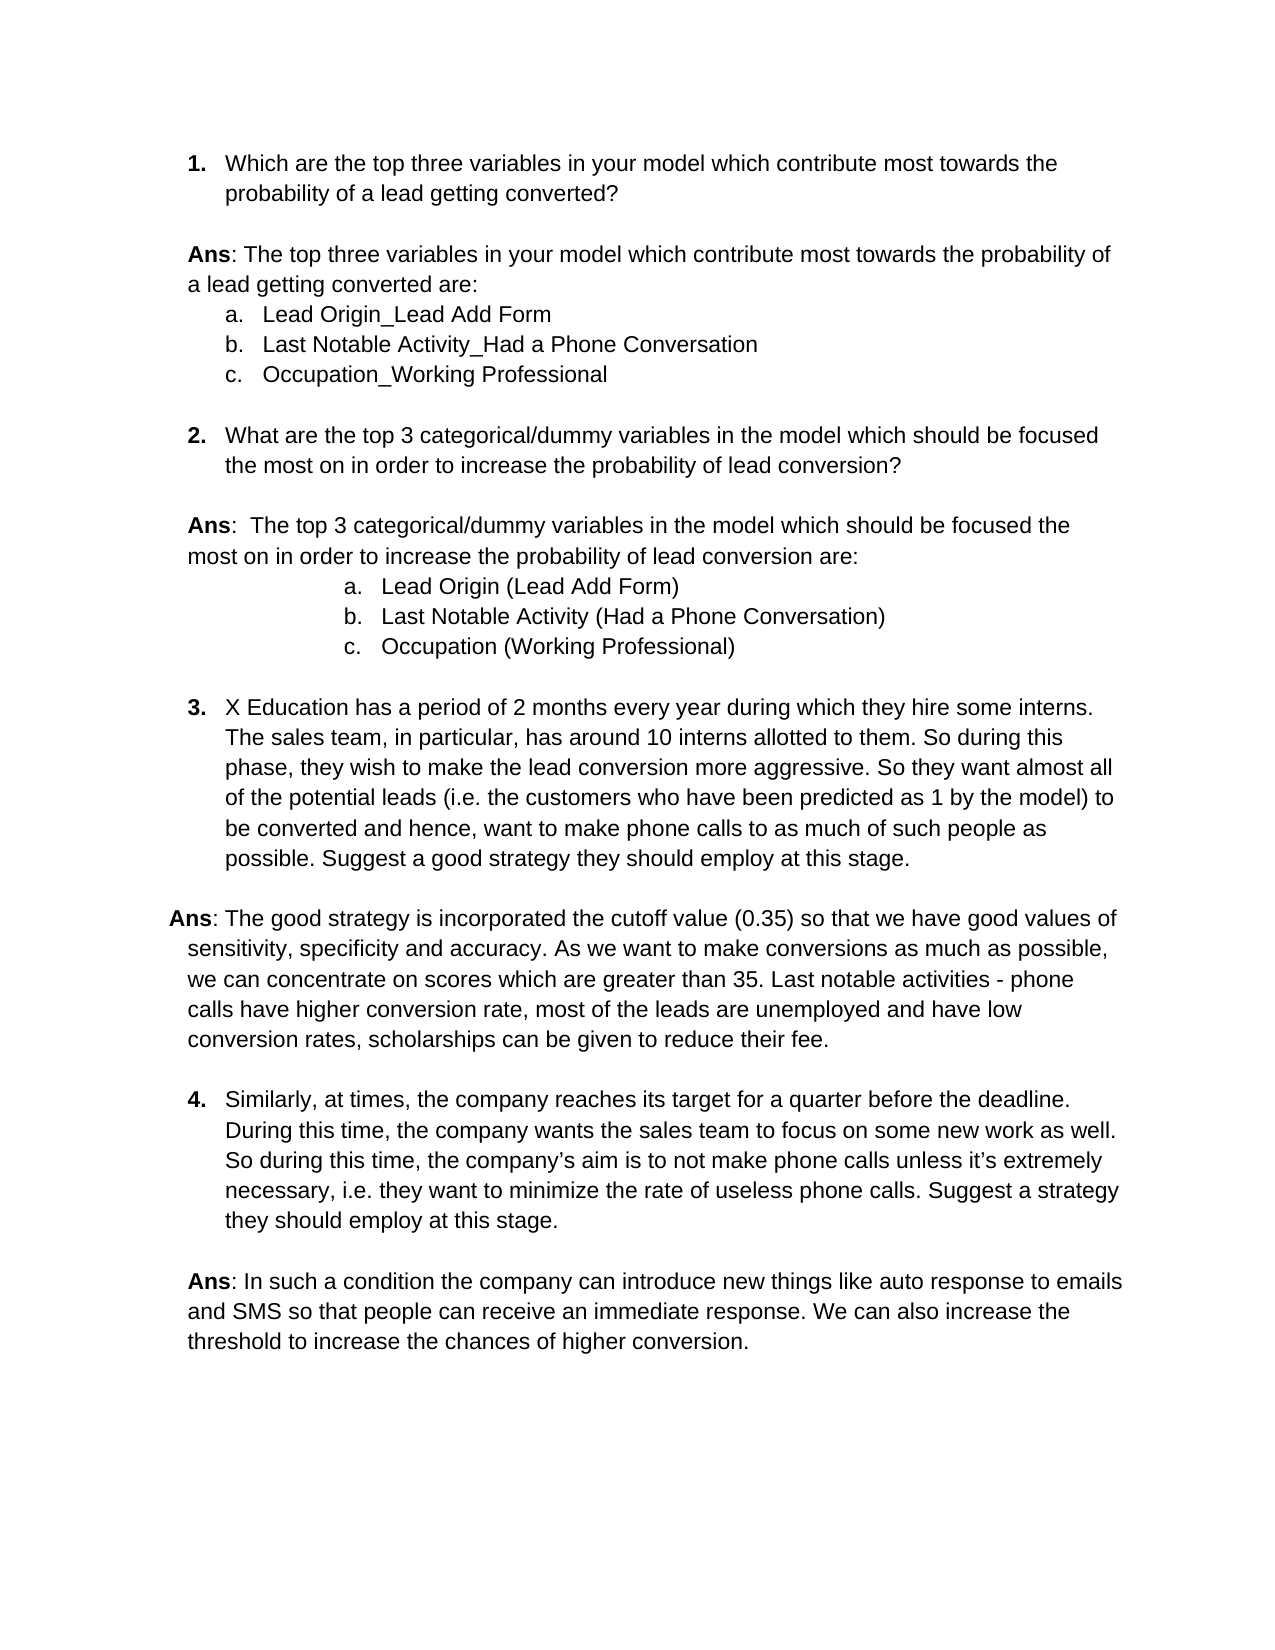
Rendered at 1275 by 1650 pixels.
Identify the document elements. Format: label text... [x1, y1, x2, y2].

list Last Notable Activity (Had a Phone Conversation) [344, 603, 1125, 629]
list X Education has a period of 2 months every year during which they hire some interns. The sales team, in particular, has around 10 interns allotted to them. So during this phase, they wish to make the lead conversion more aggressive. So they want almost all of the potential leads (i.e. the customers who have been predicted as 1 by the model) to be converted and hence, want to make phone calls to as much of such people as possible. Suggest a good strategy they should employ at this stage. [187, 694, 1125, 871]
list Lead Origin (Lead Add Form) [344, 573, 1125, 599]
list Which are the top three variables in your model which contribute most towards the probability of a lead getting converted? [187, 150, 1125, 207]
list Occupation_Working Professional [225, 361, 1125, 418]
list What are the top 3 categorical/dummy variables in the model which should be focused the most on in order to increase the probability of lead conversion? [187, 422, 1125, 478]
text Ans: In such a condition the company can introduce new things like auto response to emails and SMS so that people can receive an immediate response. We can also increase the threshold to increase the chances of higher conversion. [187, 1268, 1125, 1354]
list Similarly, at times, the company reaches its target for a quarter before the deadline. During this time, the company wants the sales team to focus on some new work as well. So during this time, the company’s aim is to not make phone calls unless it’s extremely necessary, i.e. they want to minimize the rate of useless phone calls. Suggest a strategy they should employ at this stage. [187, 1086, 1125, 1234]
list Occupation (Working Professional) [344, 633, 1125, 660]
text Ans: The top three variables in your model which contribute most towards the probability of a lead getting converted are: [187, 241, 1125, 297]
list Lead Origin_Lead Add Form [225, 301, 1125, 327]
list Last Notable Activity_Had a Phone Conversation [225, 331, 1125, 358]
text Ans: The good strategy is incorporated the cutoff value (0.35) so that we have good values of sensitivity, specificity and accuracy. As we want to make conversions as much as possible, we can concentrate on scores which are greater than 35. Last notable activities - phone calls have higher conversion rate, most of the leads are unemployed and have low conversion rates, scholarships can be given to reduce their fee. [169, 905, 1125, 1083]
text Ans: The top 3 categorical/dummy variables in the model which should be focused the most on in order to increase the probability of lead conversion are: [187, 512, 1125, 569]
